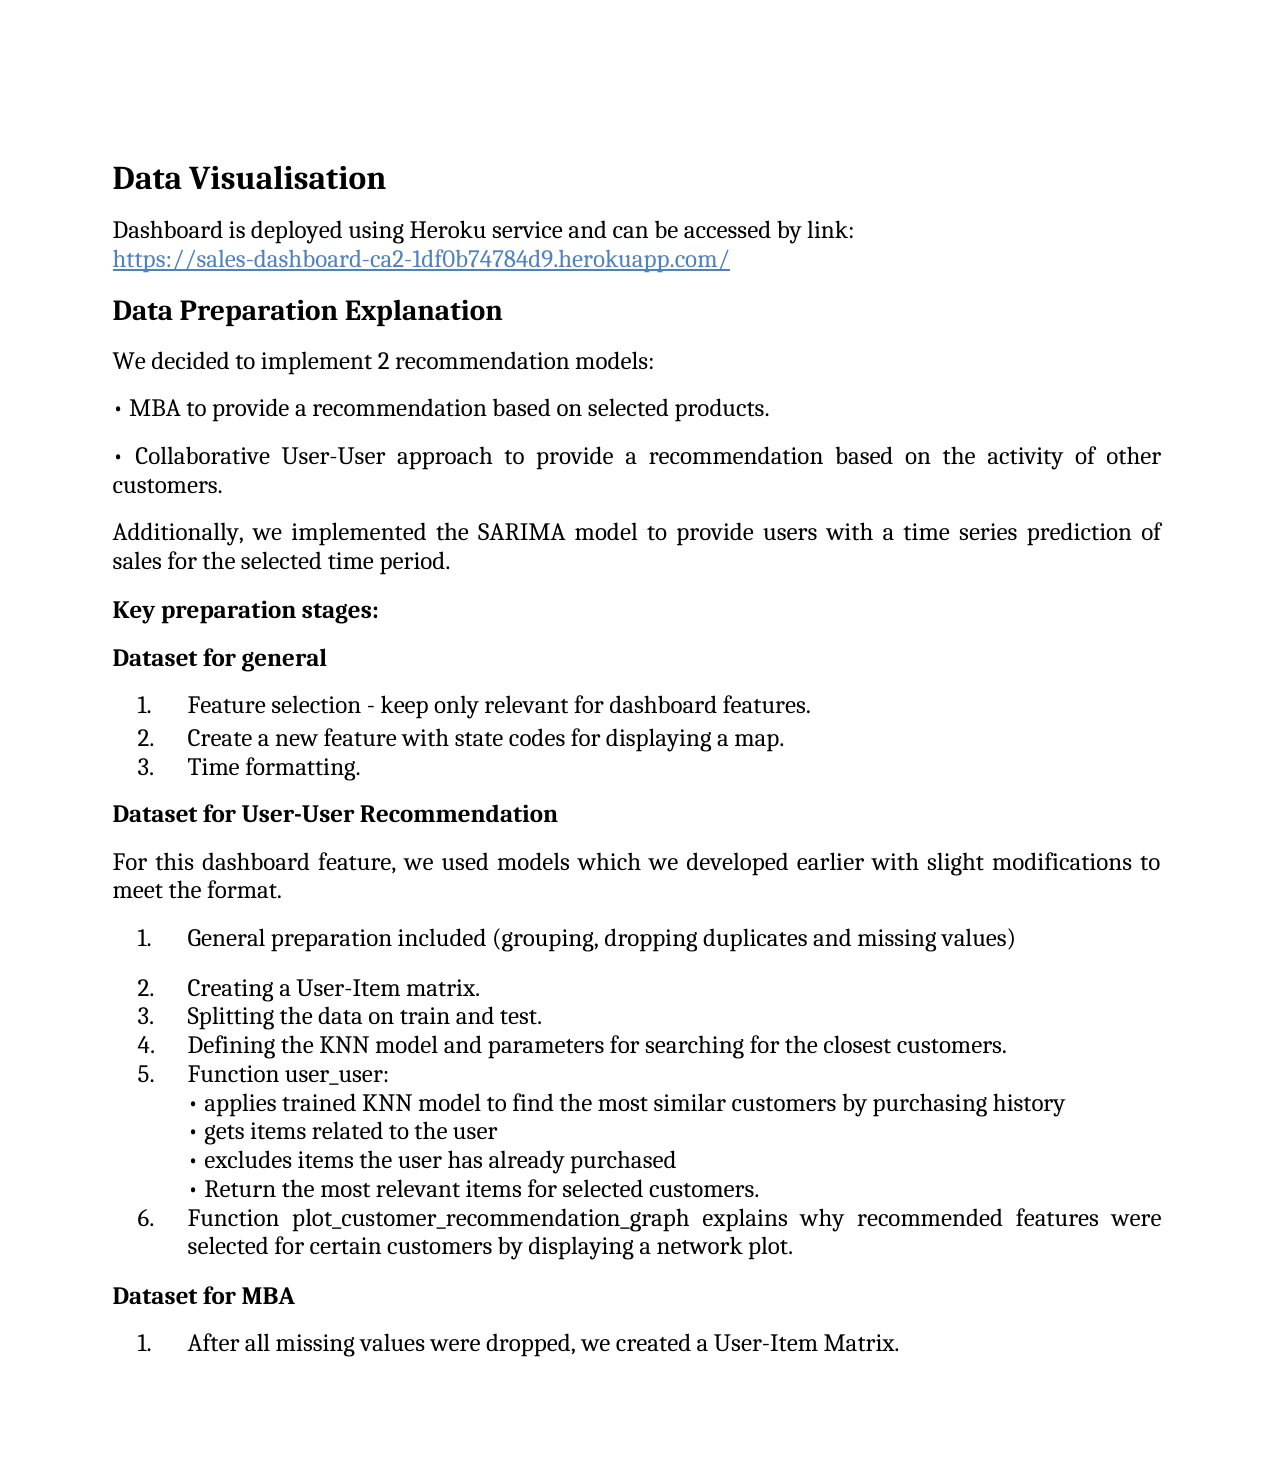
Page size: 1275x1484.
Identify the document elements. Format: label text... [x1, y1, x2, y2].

list Function user_user: [137, 1126, 1162, 1155]
list General preparation included (grouping, dropping duplicates and missing values) [137, 928, 1162, 956]
list Defining the KNN model and parameters for searching for the closest customers. [137, 1076, 1162, 1105]
list Splitting the data on train and test. [137, 1027, 1162, 1056]
list Create a new feature with state codes for displaying a map. [137, 724, 1162, 753]
list • gets items related to the user [137, 1225, 1162, 1254]
list Feature selection - keep only relevant for dashboard features. [137, 691, 1162, 720]
list • Return the most relevant items for selected customers. [137, 1324, 1162, 1353]
text Dashboard is deployed using Heroku service and can be accessed by link: https://sales-dashboard-ca2-1df0b74784d9.herokuapp.com/ [112, 216, 1162, 274]
text • Collaborative User-User approach to provide a recommendation based on the activity of other customers. [112, 442, 1162, 499]
text Dataset for User-User Recommendation [112, 804, 1162, 833]
subtitle Key preparation stages: [112, 596, 1162, 625]
subtitle Data Visualisation [112, 159, 1162, 197]
list Time formatting. [137, 756, 1162, 785]
list • excludes items the user has already purchased [137, 1275, 1162, 1303]
text We decided to implement 2 recommendation models: [112, 347, 1162, 376]
text Dataset for general [112, 644, 1162, 673]
subtitle Data Preparation Explanation [112, 294, 1162, 328]
text For this dashboard feature, we used models which we developed earlier with slight modifications to meet the format. [112, 851, 1162, 909]
list Creating a User-Item matrix. [137, 977, 1162, 1006]
text • MBA to provide a recommendation based on selected products. [112, 394, 1162, 423]
text Additionally, we implemented the SARIMA model to provide users with a time series prediction of sales for the selected time period. [112, 518, 1162, 576]
list • applies trained KNN model to find the most similar customers by purchasing history [137, 1176, 1162, 1204]
